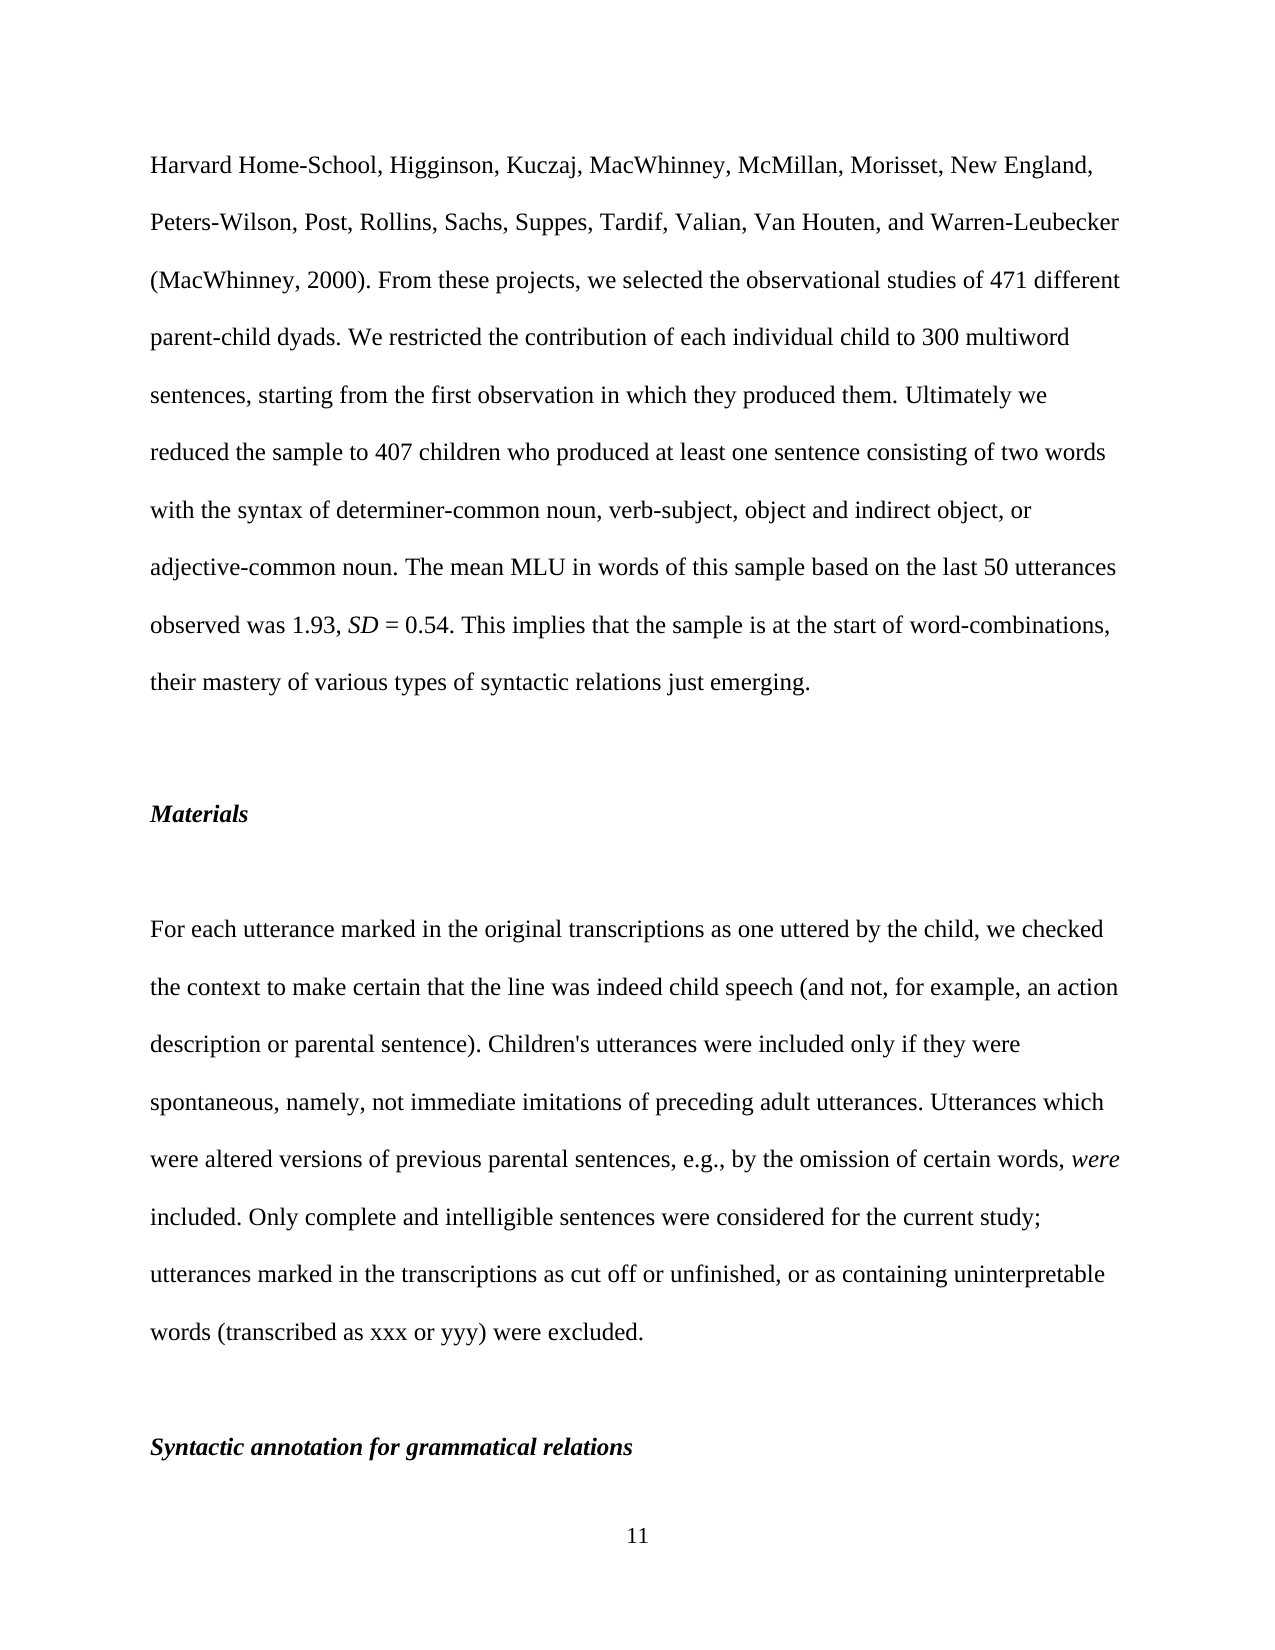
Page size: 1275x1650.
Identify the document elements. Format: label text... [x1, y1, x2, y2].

text Syntactic annotation for grammatical relations [150, 1432, 1125, 1460]
text Materials [150, 799, 1125, 828]
text For each utterance marked in the original transcriptions as one uttered by the child, we checked the context to make certain that the line was indeed child speech (and not, for example, an action description or parental sentence). Children's utterances were included only if they were spontaneous, namely, not immediate imitations of preceding adult utterances. Utterances which were altered versions of previous parental sentences, e.g., by the omission of certain words, were included. Only complete and intelligible sentences were considered for the current study; utterances marked in the transcriptions as cut off or unfinished, or as containing uninterpretable words (transcribed as xxx or yyy) were excluded. [150, 914, 1125, 1345]
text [150, 150, 1125, 696]
